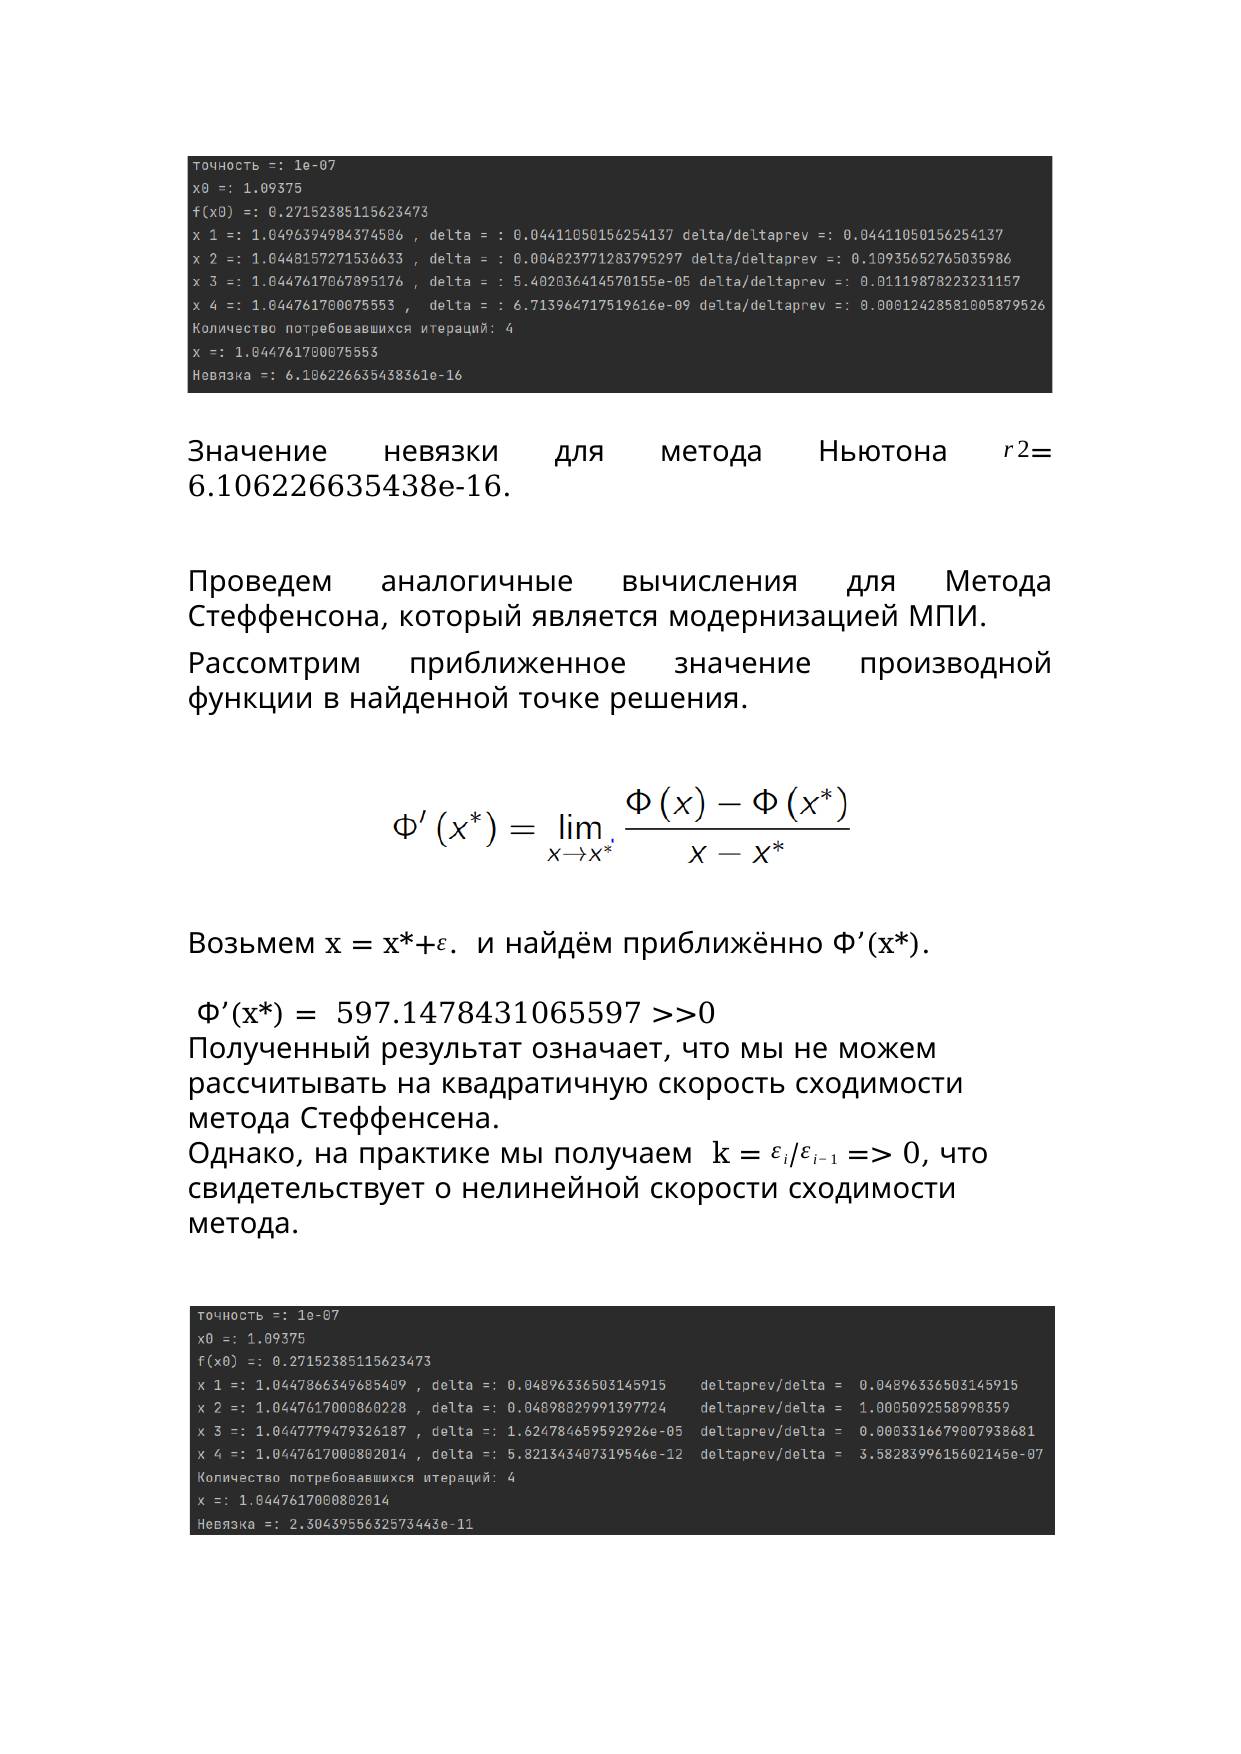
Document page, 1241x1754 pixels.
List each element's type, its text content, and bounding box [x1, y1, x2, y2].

list Рассомтрим приближенное значение производной функции в найденной точке решения. [187, 645, 1053, 715]
list Полученный результат означает, что мы не можем рассчитывать на квадратичную скорость сходимости метода Стеффенсена. [187, 1030, 1053, 1135]
list Значение невязки для метода Ньютона = 6.106226635438e-16. [187, 432, 1053, 502]
list Однако, на практике мы получаем k = / => 0, что свидетельствует о нелинейной скорости сходимости метода. [187, 1135, 1053, 1240]
list Возьмем x = x*+. и найдём приближённо Ф’(x*). [187, 925, 1053, 960]
picture [187, 156, 1053, 393]
picture [189, 1306, 1055, 1535]
list Проведем аналогичные вычисления для Метода Стеффенсона, который является модернизацией МПИ. [187, 562, 1053, 632]
list Ф’(x*) = 597.1478431065597 >>0 [187, 995, 1053, 1030]
picture [381, 758, 862, 889]
